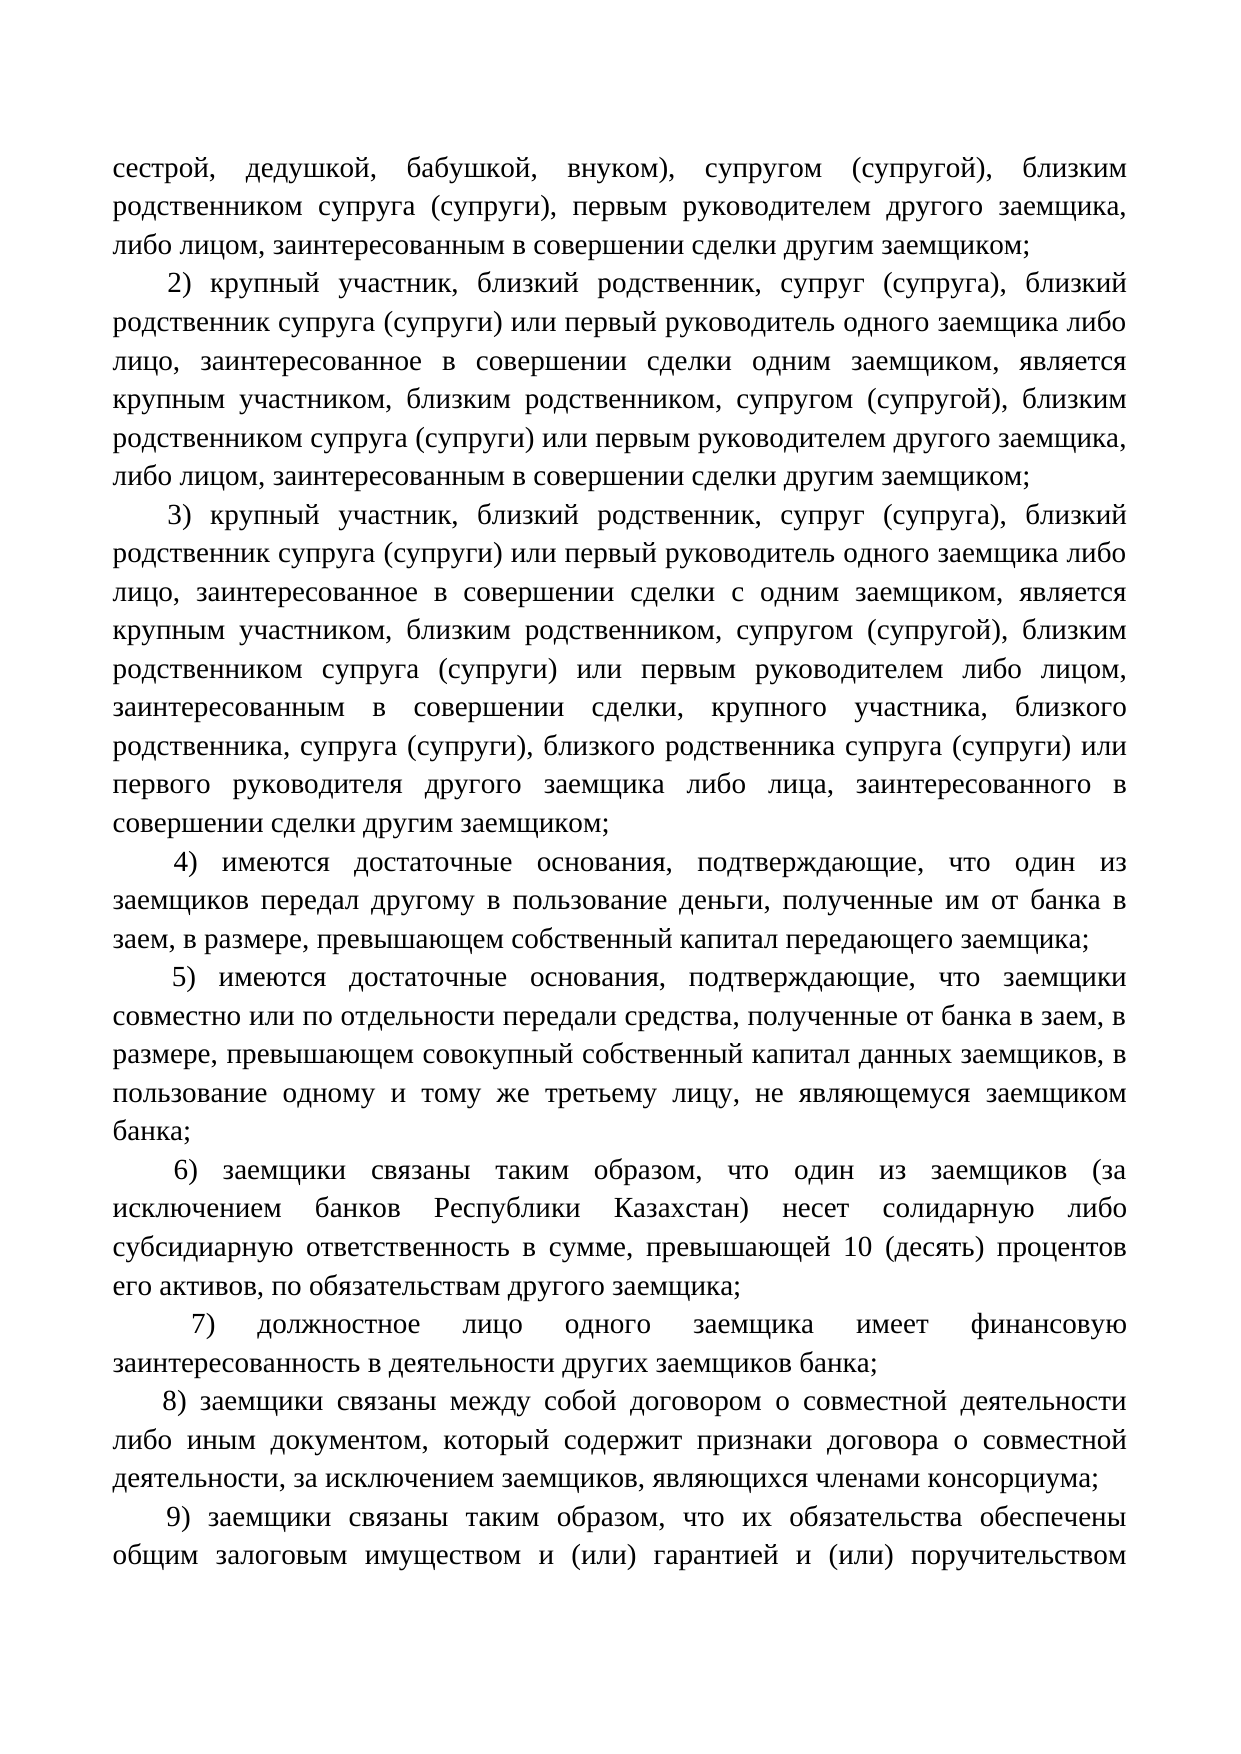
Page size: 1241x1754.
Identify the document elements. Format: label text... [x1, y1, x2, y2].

text 3) крупный участник, близкий родственник, супруг (супруга), близкий родственник супруга (супруги) или первый руководитель одного заемщика либо лицо, заинтересованное в совершении сделки с одним заемщиком, является крупным участником, близким родственником, супругом (супругой), близким родственником супруга (супруги) или первым руководителем либо лицом, заинтересованным в совершении сделки, крупного участника, близкого родственника, супруга (супруги), близкого родственника супруга (супруги) или первого руководителя другого заемщика либо лица, заинтересованного в совершении сделки другим заемщиком; [112, 497, 1128, 839]
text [112, 150, 1128, 261]
text 5) имеются достаточные основания, подтверждающие, что заемщики совместно или по отдельности передали средства, полученные от банка в заем, в размере, превышающем совокупный собственный капитал данных заемщиков, в пользование одному и тому же третьему лицу, не являющемуся заемщиком банка; [112, 959, 1128, 1147]
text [112, 1499, 1128, 1571]
text 8) заемщики связаны между собой договором о совместной деятельности либо иным документом, который содержит признаки договора о совместной деятельности, за исключением заемщиков, являющихся членами консорциума; [112, 1383, 1128, 1494]
text 7) должностное лицо одного заемщика имеет финансовую заинтересованность в деятельности других заемщиков банка; [112, 1306, 1128, 1378]
text 6) заемщики связаны таким образом, что один из заемщиков (за исключением банков Республики Казахстан) несет солидарную либо субсидиарную ответственность в сумме, превышающей 10 (десять) процентов его активов, по обязательствам другого заемщика; [112, 1152, 1128, 1301]
text 4) имеются достаточные основания, подтверждающие, что один из заемщиков передал другому в пользование деньги, полученные им от банка в заем, в размере, превышающем собственный капитал передающего заемщика; [112, 844, 1128, 954]
text 2) крупный участник, близкий родственник, супруг (супруга), близкий родственник супруга (супруги) или первый руководитель одного заемщика либо лицо, заинтересованное в совершении сделки одним заемщиком, является крупным участником, близким родственником, супругом (супругой), близким родственником супруга (супруги) или первым руководителем другого заемщика, либо лицом, заинтересованным в совершении сделки другим заемщиком; [112, 266, 1128, 492]
